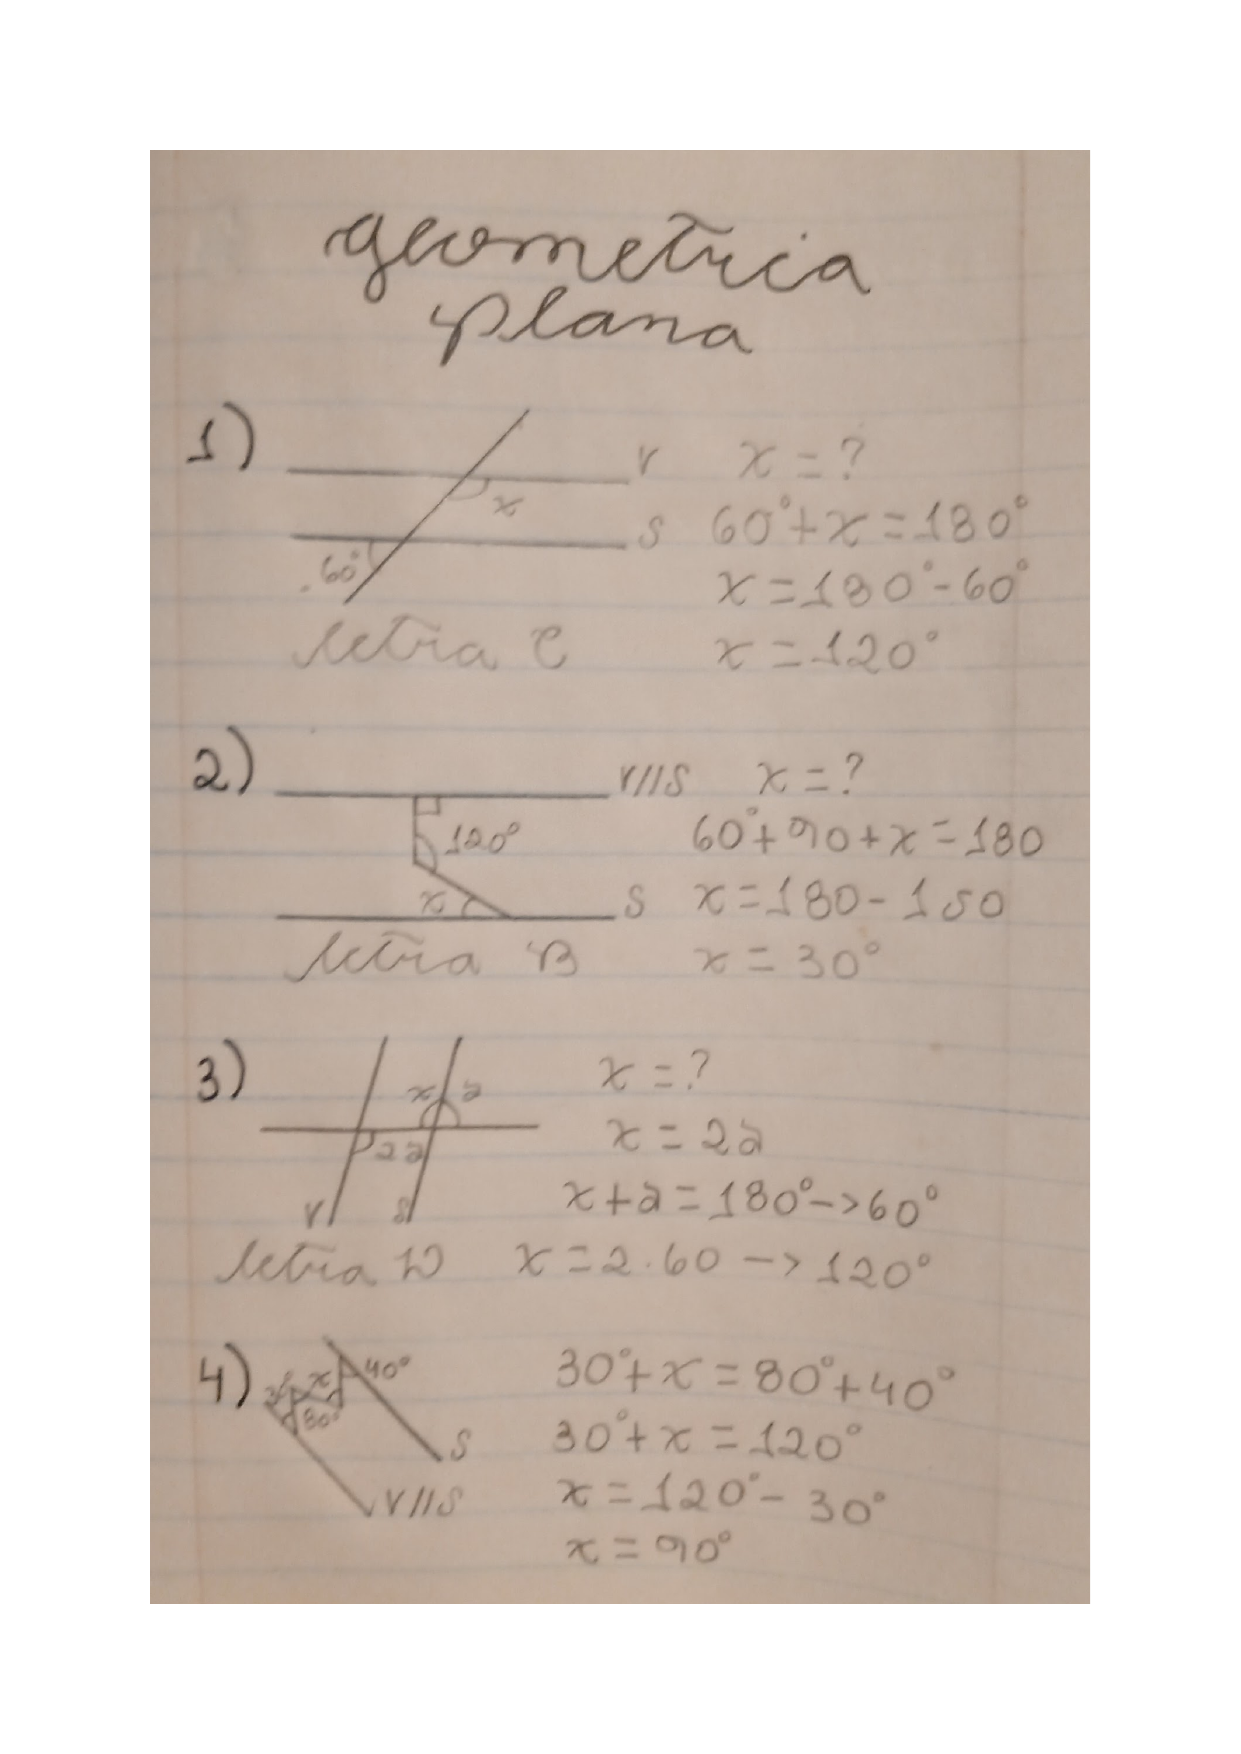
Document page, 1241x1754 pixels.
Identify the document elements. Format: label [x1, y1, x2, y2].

picture [150, 150, 1091, 1604]
